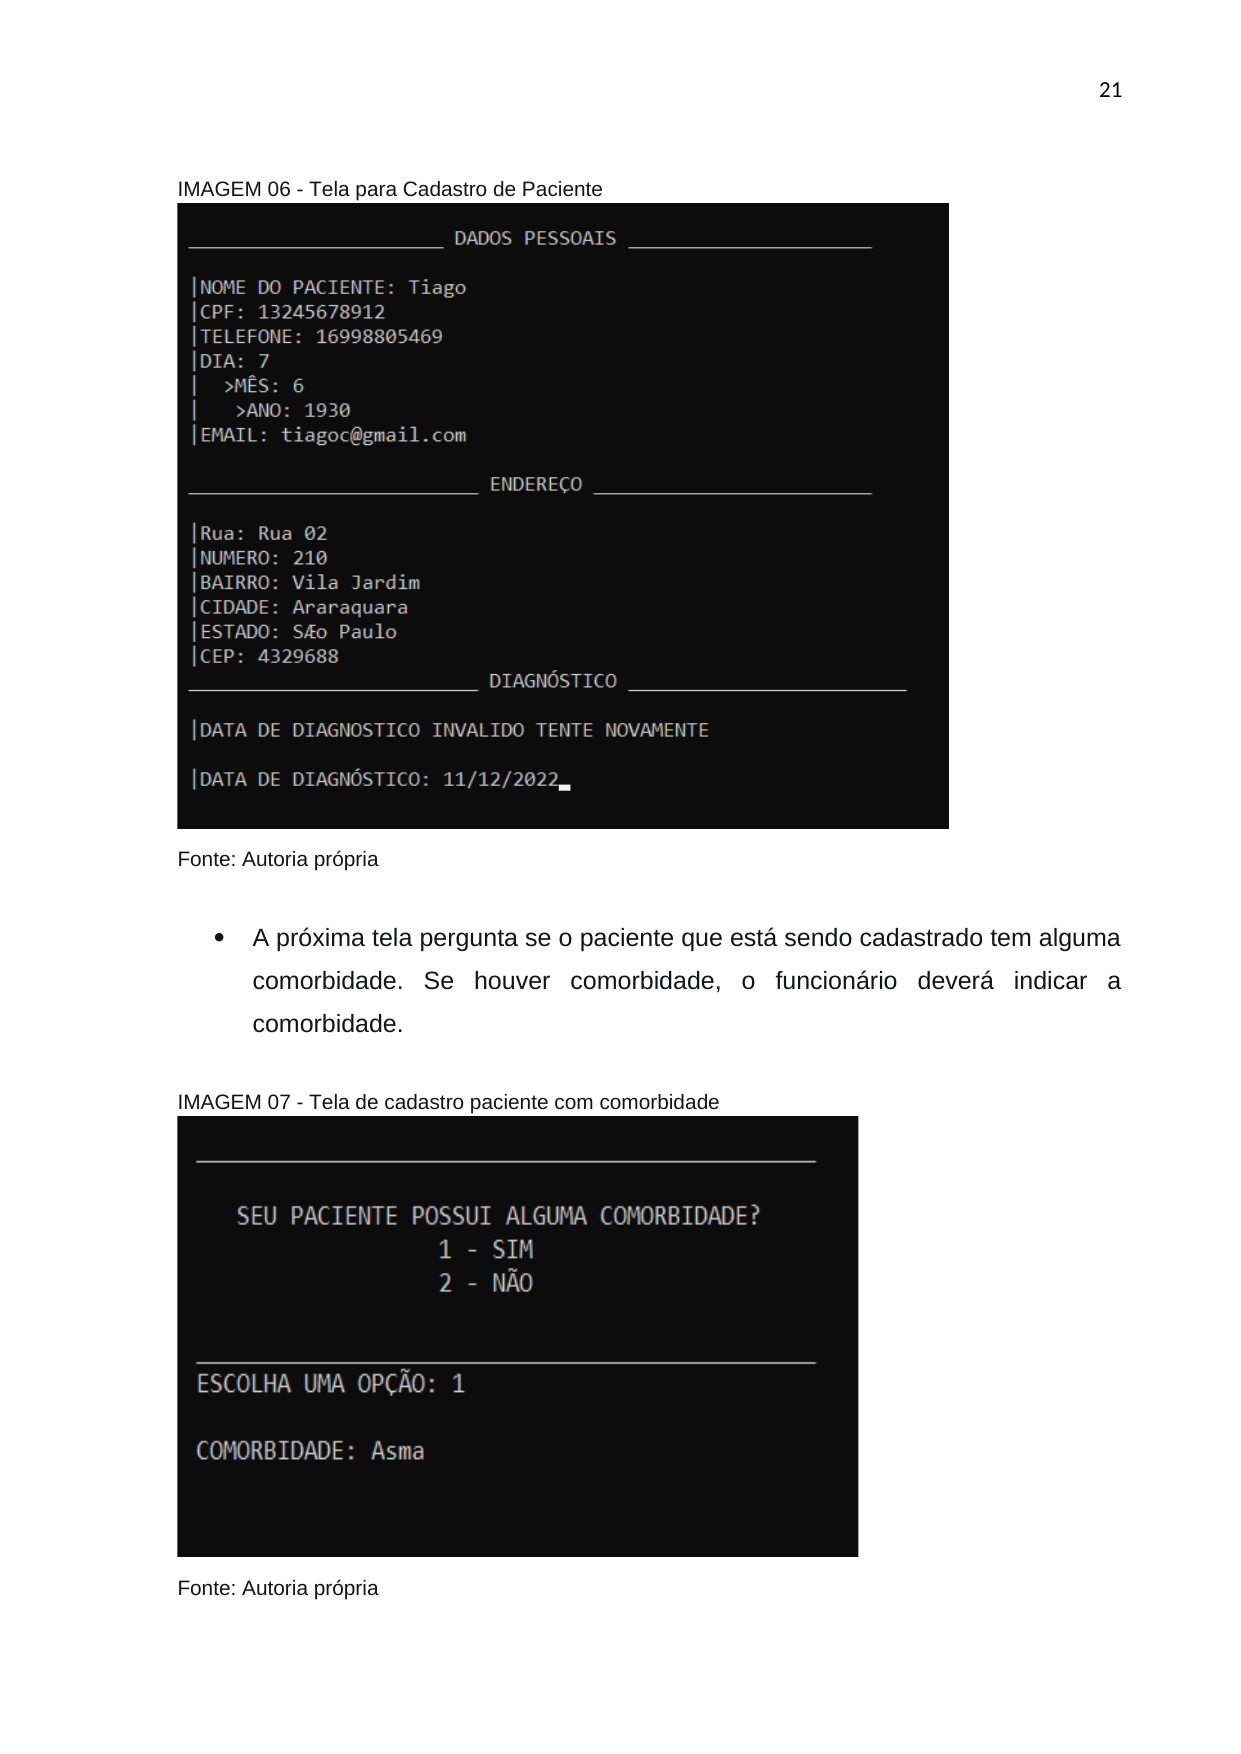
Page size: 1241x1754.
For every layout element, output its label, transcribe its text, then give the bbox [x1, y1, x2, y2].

picture [177, 203, 949, 829]
text Fonte: Autoria própria [177, 1576, 1122, 1599]
list A próxima tela pergunta se o paciente que está sendo cadastrado tem alguma comorbidade. Se houver comorbidade, o funcionário deverá indicar a comorbidade. [215, 923, 1122, 1038]
text Fonte: Autoria própria [177, 847, 1122, 871]
picture [177, 1116, 859, 1557]
